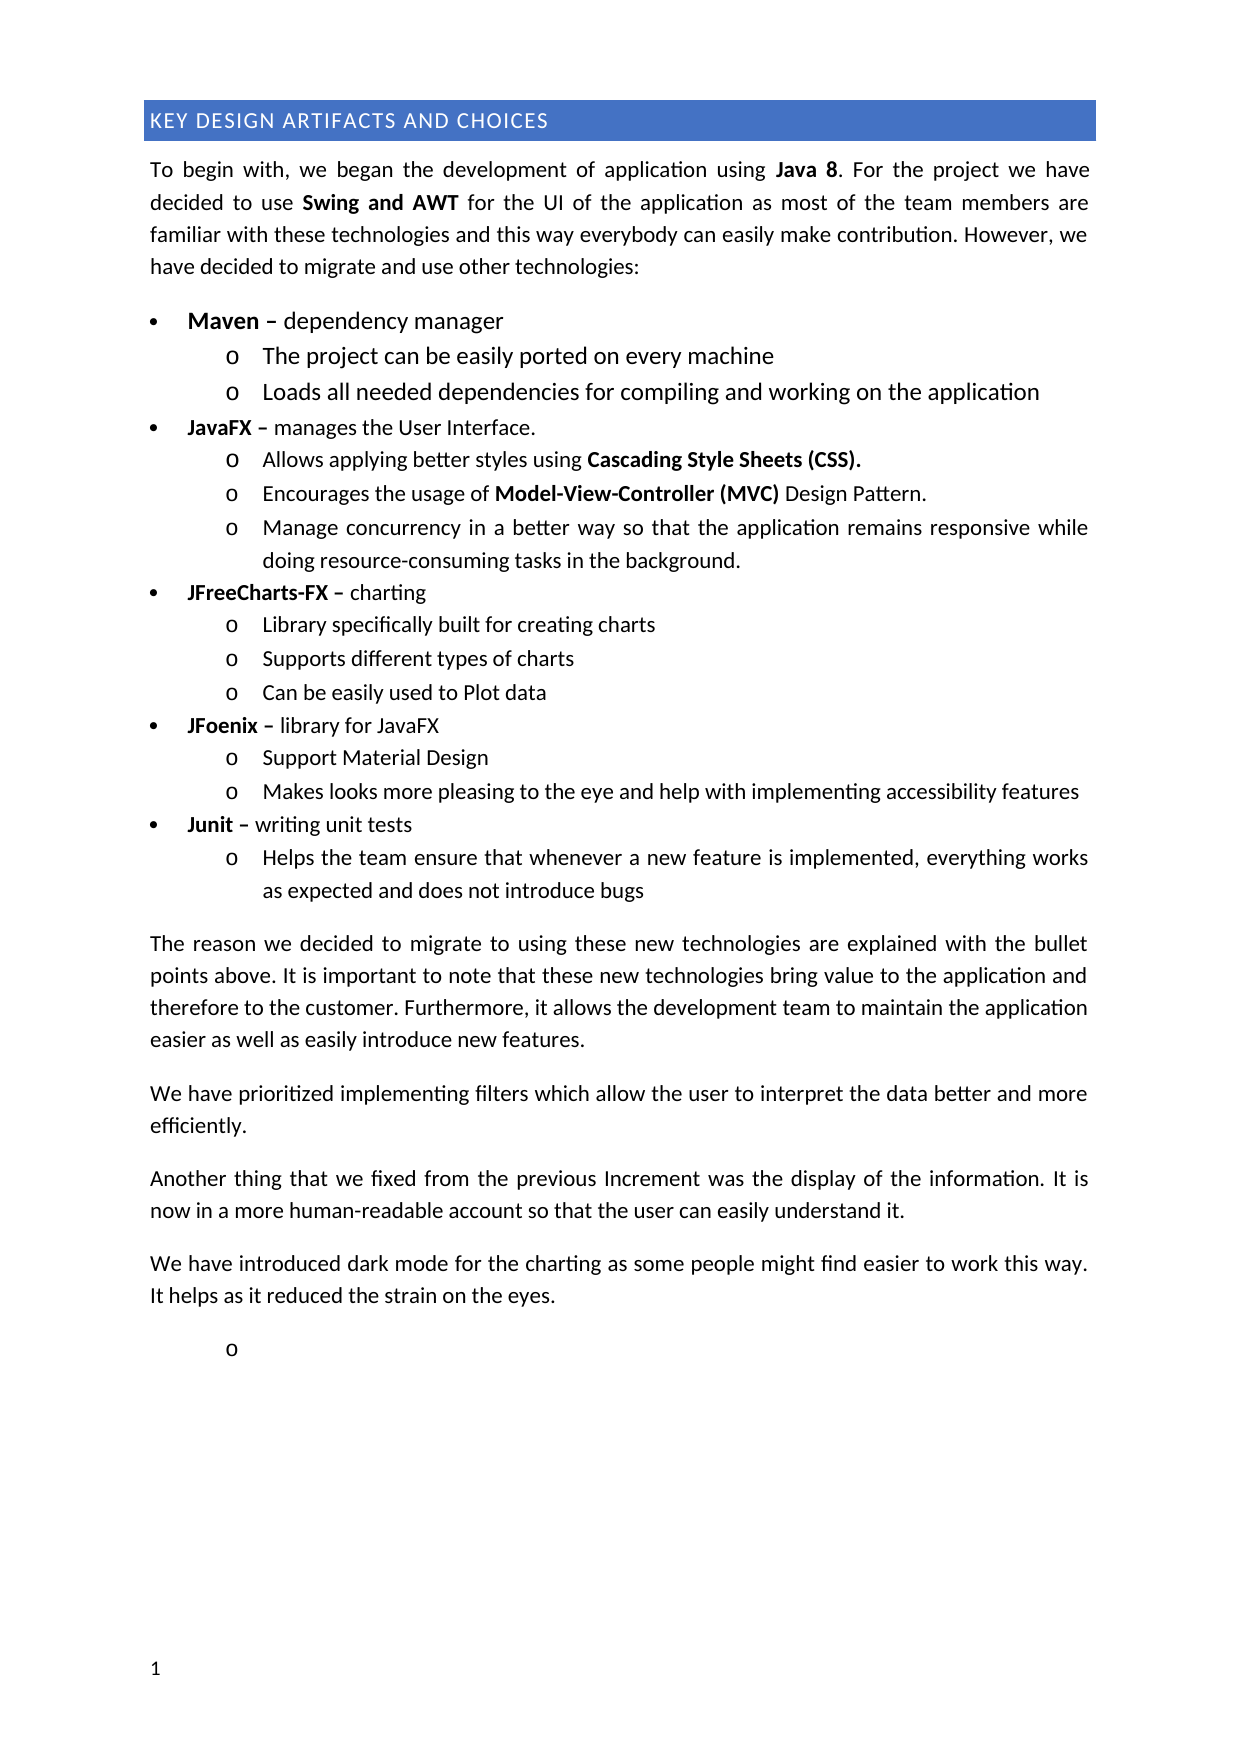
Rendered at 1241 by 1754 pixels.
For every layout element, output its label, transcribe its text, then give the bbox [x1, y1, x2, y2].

list JFoenix – library for JavaFX [150, 711, 1090, 739]
list Can be easily used to Plot data [225, 678, 1090, 707]
list Supports different types of charts [225, 644, 1090, 673]
list JFreeCharts-FX – charting [150, 578, 1090, 606]
list Junit – writing unit tests [150, 811, 1090, 838]
list The project can be easily ported on every machine [225, 340, 1090, 372]
list Maven – dependency manager [150, 305, 1090, 336]
list JavaFX – manages the User Interface. [150, 413, 1090, 441]
text Another thing that we fixed from the previous Increment was the display of the information. It is now in a more human-readable account so that the user can easily understand it. [150, 1164, 1090, 1224]
text We have prioritized implementing filters which allow the user to interpret the data better and more efficiently. [150, 1079, 1090, 1139]
list Helps the team ensure that whenever a new feature is implemented, everything works as expected and does not introduce bugs [225, 843, 1090, 904]
list Library specifically built for creating charts [225, 611, 1090, 640]
text The reason we decided to migrate to using these new technologies are explained with the bullet points above. It is important to note that these new technologies bring value to the application and therefore to the customer. Furthermore, it allows the development team to maintain the application easier as well as easily introduce new features. [150, 929, 1090, 1054]
list Encourages the usage of Model-View-Controller (MVC) Design Pattern. [225, 479, 1090, 508]
list Allows applying better styles using Cascading Style Sheets (CSS). [225, 445, 1090, 475]
subtitle Key Design Artifacts and Choices [150, 107, 1090, 135]
list Loads all needed dependencies for compiling and working on the application [225, 377, 1090, 408]
text To begin with, we began the development of application using Java 8. For the project we have decided to use Swing and AWT for the UI of the application as most of the team members are familiar with these technologies and this way everybody can easily make contribution. However, we have decided to migrate and use other technologies: [150, 156, 1090, 280]
text We have introduced dark mode for the charting as some people might find easier to work this way. It helps as it reduced the strain on the eyes. [150, 1249, 1090, 1309]
list Makes looks more pleasing to the eye and help with implementing accessibility features [225, 777, 1090, 806]
list Support Material Design [225, 743, 1090, 773]
list Manage concurrency in a better way so that the application remains responsive while doing resource-consuming tasks in the background. [225, 513, 1090, 574]
